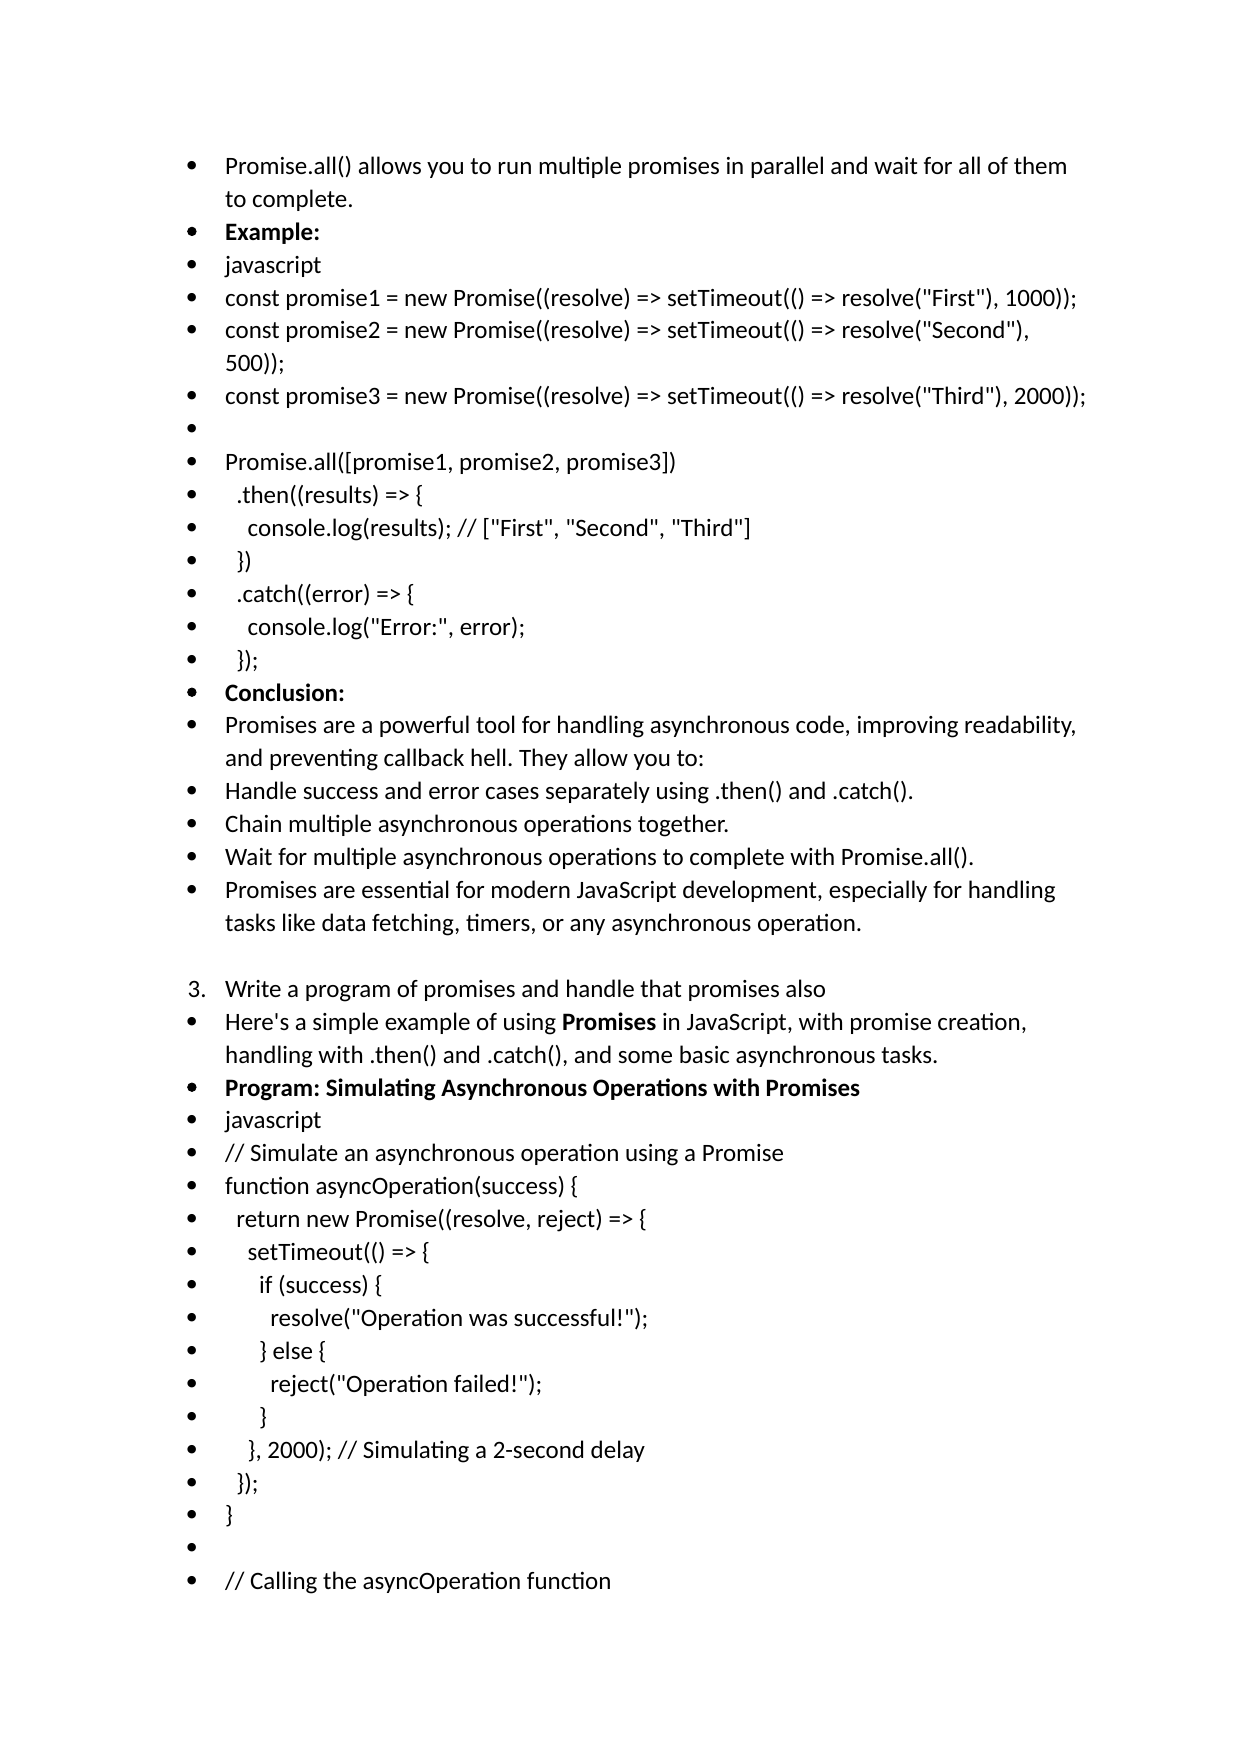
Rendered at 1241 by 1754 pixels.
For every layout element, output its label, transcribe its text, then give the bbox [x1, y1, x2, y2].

list javascript [187, 249, 1090, 279]
list Promise.all() allows you to run multiple promises in parallel and wait for all of them to complete. [187, 150, 1090, 213]
list } else { [187, 1335, 1090, 1366]
list Promises are a powerful tool for handling asynchronous code, improving readability, and preventing callback hell. They allow you to: [187, 709, 1090, 773]
list console.log("Error:", error); [187, 611, 1090, 641]
list Promises are essential for modern JavaScript development, especially for handling tasks like data fetching, timers, or any asynchronous operation. [187, 874, 1090, 938]
list Conclusion: [187, 677, 1090, 707]
list // Calling the asyncOperation function [187, 1565, 1090, 1596]
list setTimeout(() => { [187, 1236, 1090, 1267]
list const promise3 = new Promise((resolve) => setTimeout(() => resolve("Third"), 2000)); [187, 380, 1090, 411]
list Here's a simple example of using Promises in JavaScript, with promise creation, handling with .then() and .catch(), and some basic asynchronous tasks. [187, 1006, 1090, 1069]
list console.log(results); // ["First", "Second", "Third"] [187, 512, 1090, 543]
list .catch((error) => { [187, 578, 1090, 608]
list const promise2 = new Promise((resolve) => setTimeout(() => resolve("Second"), 500)); [187, 314, 1090, 378]
list }) [187, 545, 1090, 576]
list // Simulate an asynchronous operation using a Promise [187, 1137, 1090, 1168]
list reject("Operation failed!"); [187, 1368, 1090, 1398]
list return new Promise((resolve, reject) => { [187, 1203, 1090, 1234]
list }, 2000); // Simulating a 2-second delay [187, 1434, 1090, 1464]
list Example: [187, 216, 1090, 246]
list function asyncOperation(success) { [187, 1170, 1090, 1201]
list resolve("Operation was successful!"); [187, 1302, 1090, 1333]
list javascript [187, 1104, 1090, 1135]
list Program: Simulating Asynchronous Operations with Promises [187, 1072, 1090, 1102]
list } [187, 1499, 1090, 1530]
list Chain multiple asynchronous operations together. [187, 808, 1090, 839]
list Handle success and error cases separately using .then() and .catch(). [187, 775, 1090, 806]
list Write a program of promises and handle that promises also [187, 973, 1090, 1003]
list }); [187, 1467, 1090, 1497]
list } [187, 1401, 1090, 1431]
list .then((results) => { [187, 479, 1090, 510]
list if (success) { [187, 1269, 1090, 1300]
list Promise.all([promise1, promise2, promise3]) [187, 446, 1090, 477]
list Wait for multiple asynchronous operations to complete with Promise.all(). [187, 841, 1090, 872]
list const promise1 = new Promise((resolve) => setTimeout(() => resolve("First"), 1000)); [187, 282, 1090, 312]
list }); [187, 644, 1090, 674]
